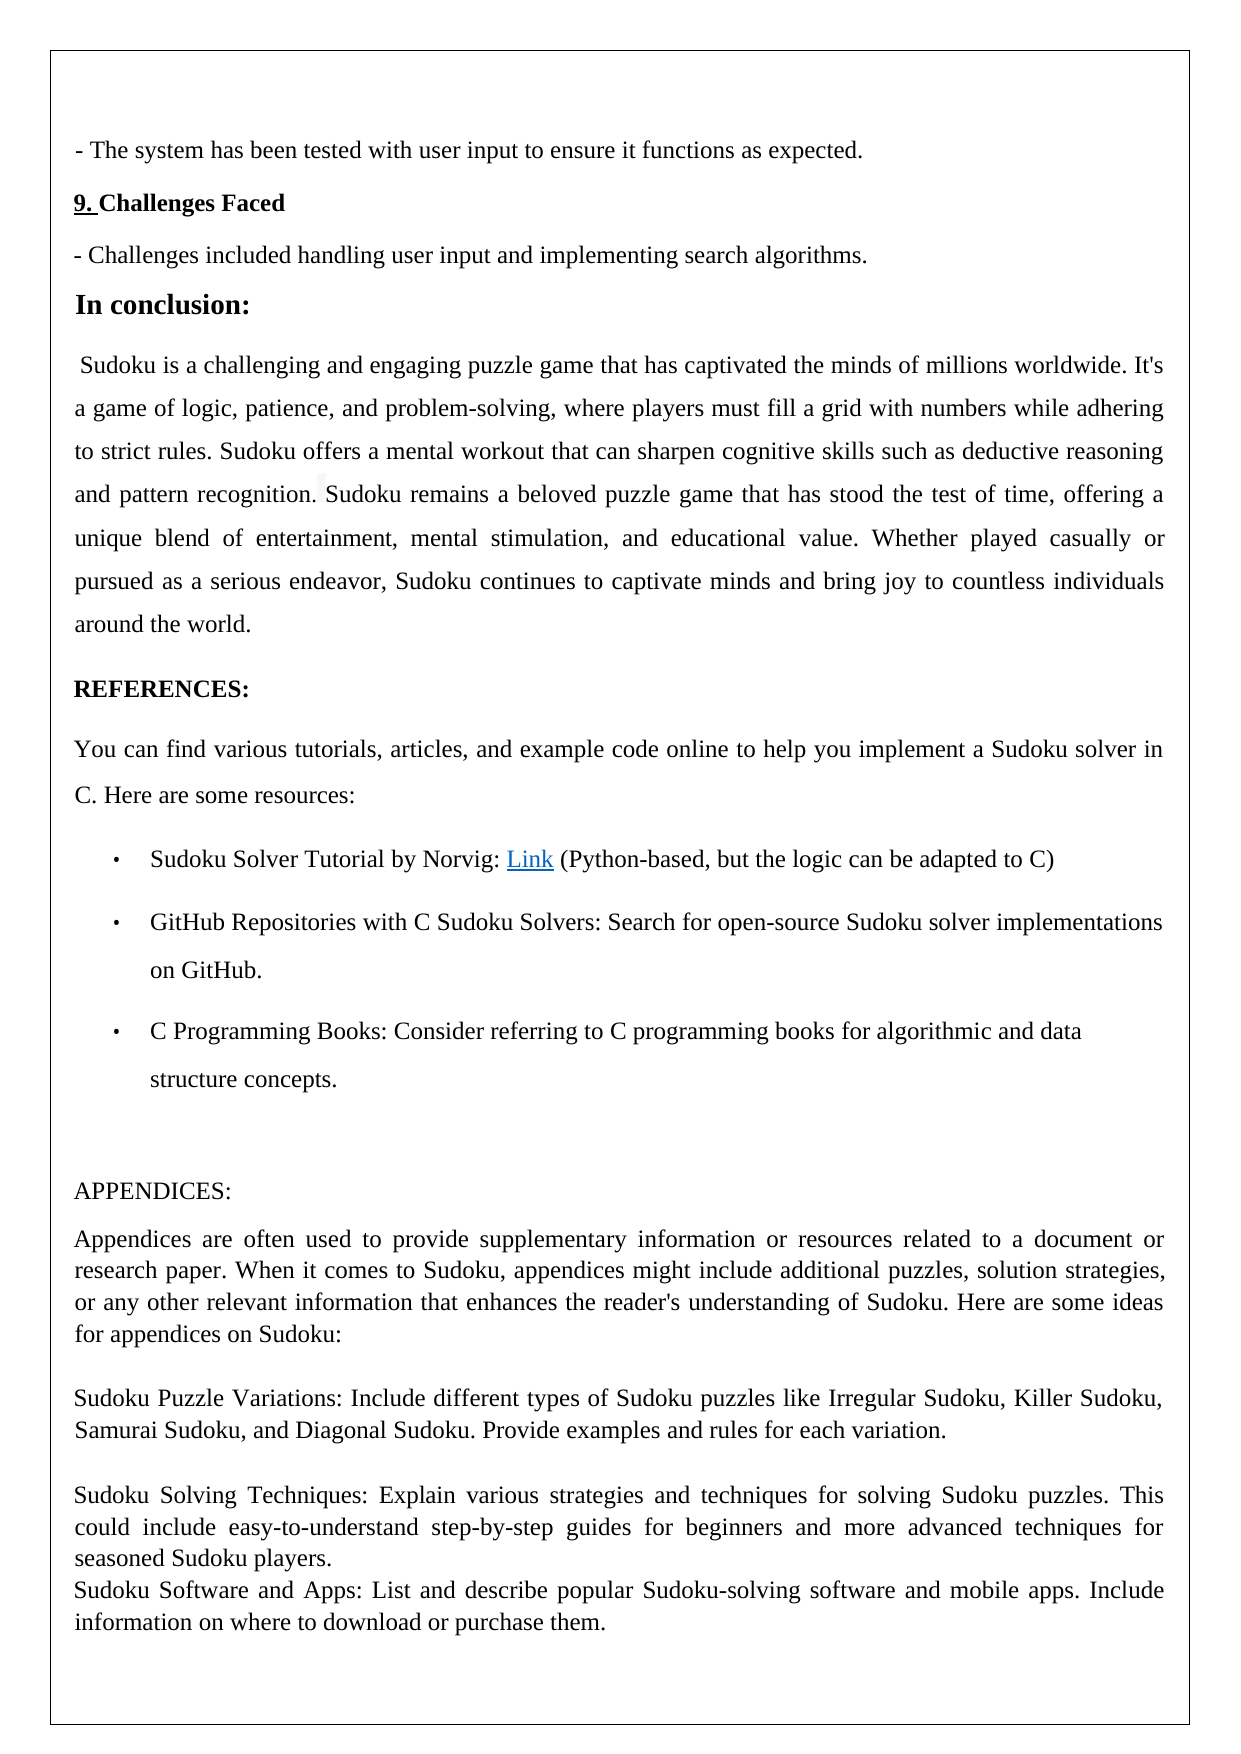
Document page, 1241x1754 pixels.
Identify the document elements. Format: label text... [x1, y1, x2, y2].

text Sudoku Solving Techniques: Explain various strategies and techniques for solving Sudoku puzzles. This could include easy-to-understand step-by-step guides for beginners and more advanced techniques for seasoned Sudoku players. [73, 1480, 1165, 1572]
text Sudoku is a challenging and engaging puzzle game that has captivated the minds of millions worldwide. It's a game of logic, patience, and problem-solving, where players must fill a grid with numbers while adhering to strict rules. Sudoku offers a mental workout that can sharpen cognitive skills such as deductive reasoning and pattern recognition. Sudoku remains a beloved puzzle game that has stood the test of time, offering a unique blend of entertainment, mental stimulation, and educational value. Whether played casually or pursued as a serious endeavor, Sudoku continues to captivate minds and bring joy to countless individuals around the world. [74, 350, 1165, 638]
list Challenges included handling user input and implementing search algorithms. [73, 240, 1178, 269]
subtitle REFERENCES: [73, 674, 1178, 702]
text APPENDICES: [73, 1176, 1178, 1205]
text Appendices are often used to provide supplementary information or resources related to a document or research paper. When it comes to Sudoku, appendices might include additional puzzles, solution strategies, or any other relevant information that enhances the reader's understanding of Sudoku. Here are some ideas for appendices on Sudoku: [73, 1224, 1166, 1348]
subtitle In conclusion: [75, 287, 1178, 321]
list The system has been tested with user input to ensure it functions as expected. [75, 135, 1178, 164]
list C Programming Books: Consider referring to C programming books for algorithmic and data structure concepts. [112, 1016, 1164, 1093]
list GitHub Repositories with C Sudoku Solvers: Search for open-source Sudoku solver implementations on GitHub. [112, 907, 1164, 983]
subtitle Challenges Faced [73, 188, 1178, 216]
list Sudoku Solver Tutorial by Norvig: Link (Python-based, but the logic can be adapted to C) [112, 844, 1178, 874]
text Sudoku Puzzle Variations: Include different types of Sudoku puzzles like Irregular Sudoku, Killer Sudoku, Samurai Sudoku, and Diagonal Sudoku. Provide examples and rules for each variation. [73, 1383, 1164, 1444]
text You can find various tutorials, articles, and example code online to help you implement a Sudoku solver in C. Here are some resources: [73, 734, 1164, 809]
text Sudoku Software and Apps: List and describe popular Sudoku-solving software and mobile apps. Include information on where to download or purchase them. [73, 1575, 1165, 1636]
